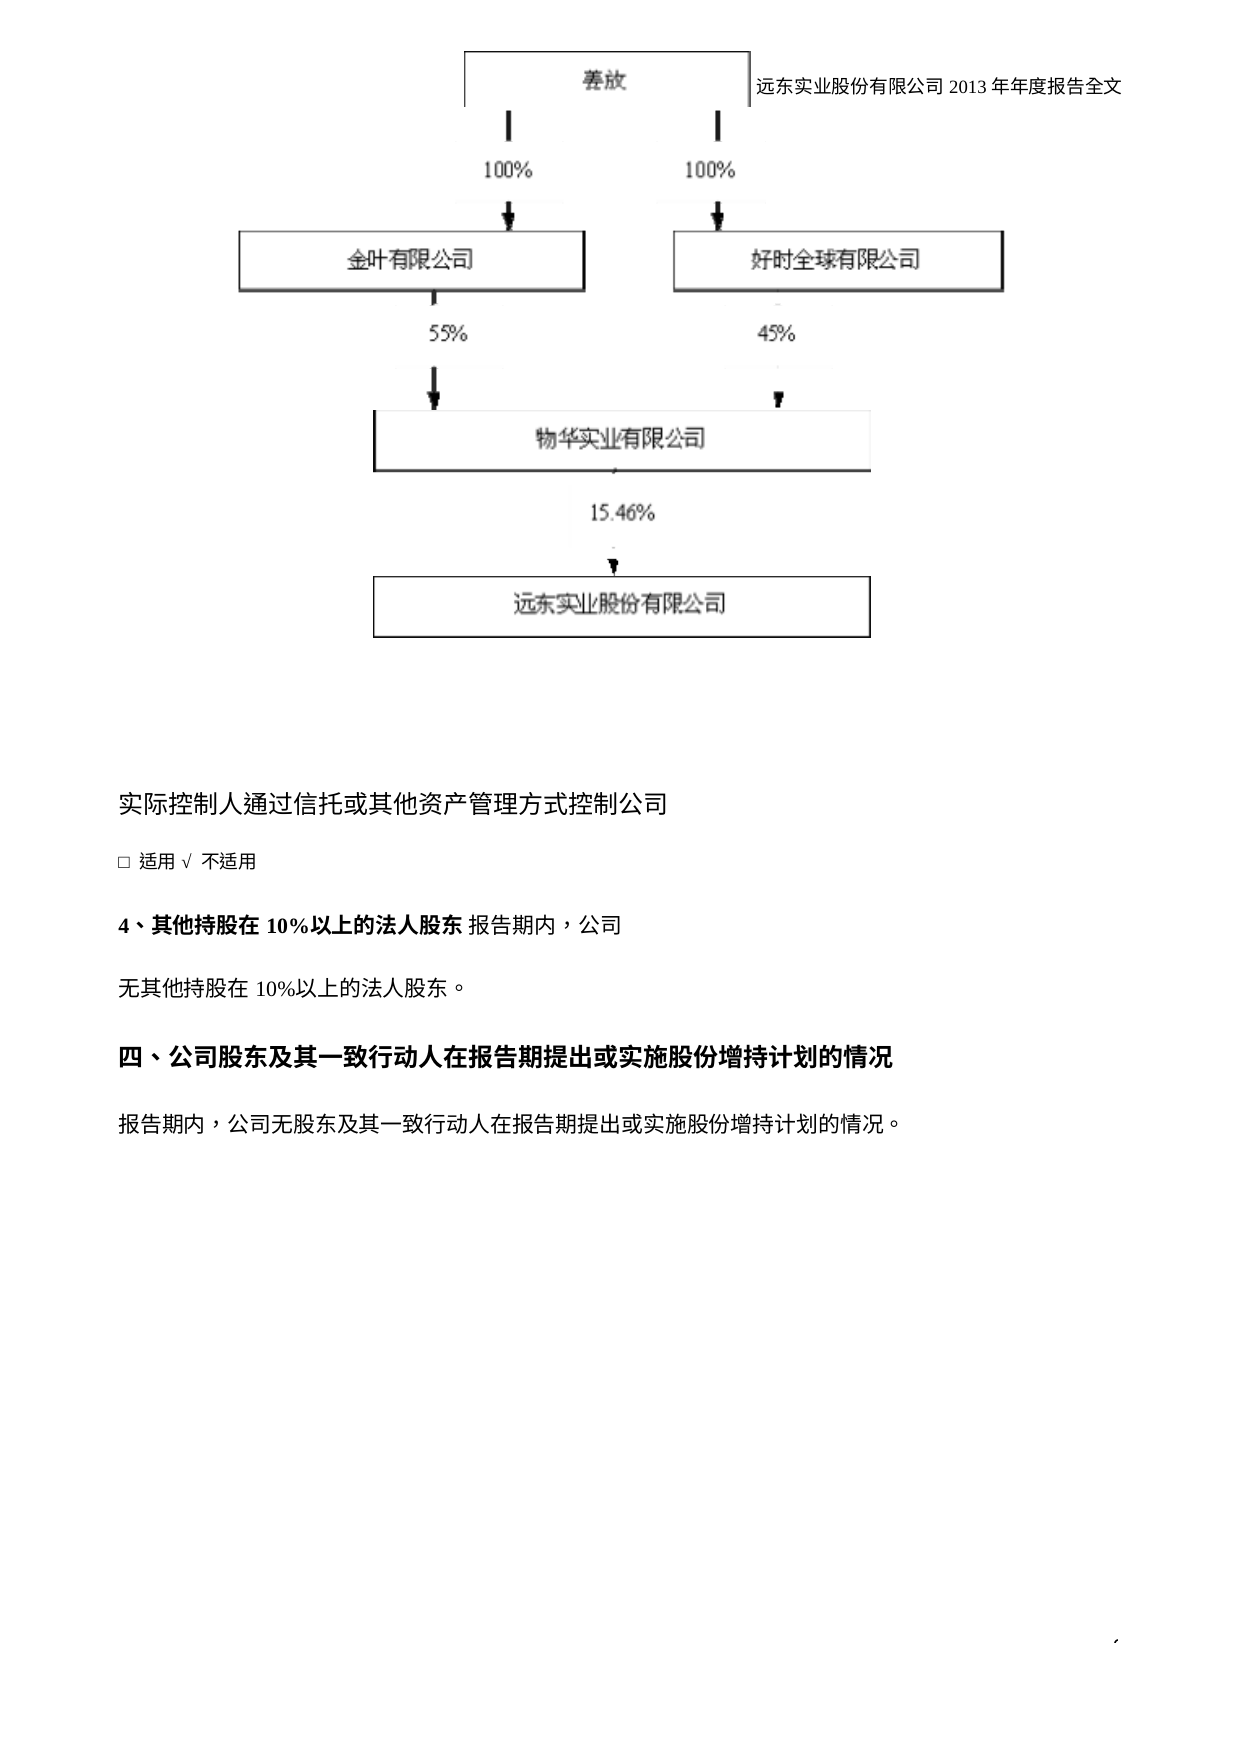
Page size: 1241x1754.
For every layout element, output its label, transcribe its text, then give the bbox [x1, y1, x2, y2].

subtitle 四、公司股东及其一致行动人在报告期提出或实施股份增持计划的情况 [118, 1040, 1138, 1074]
text 实际控制人通过信托或其他资产管理方式控制公司 [118, 787, 1138, 821]
text □ 适用 √ 不适用 [118, 848, 1138, 873]
picture [234, 51, 1006, 638]
text 4、其他持股在 10%以上的法人股东 报告期内，公司无其他持股在 10%以上的法人股东。 [118, 910, 625, 1003]
text 报告期内，公司无股东及其一致行动人在报告期提出或实施股份增持计划的情况。 [118, 1109, 1138, 1138]
